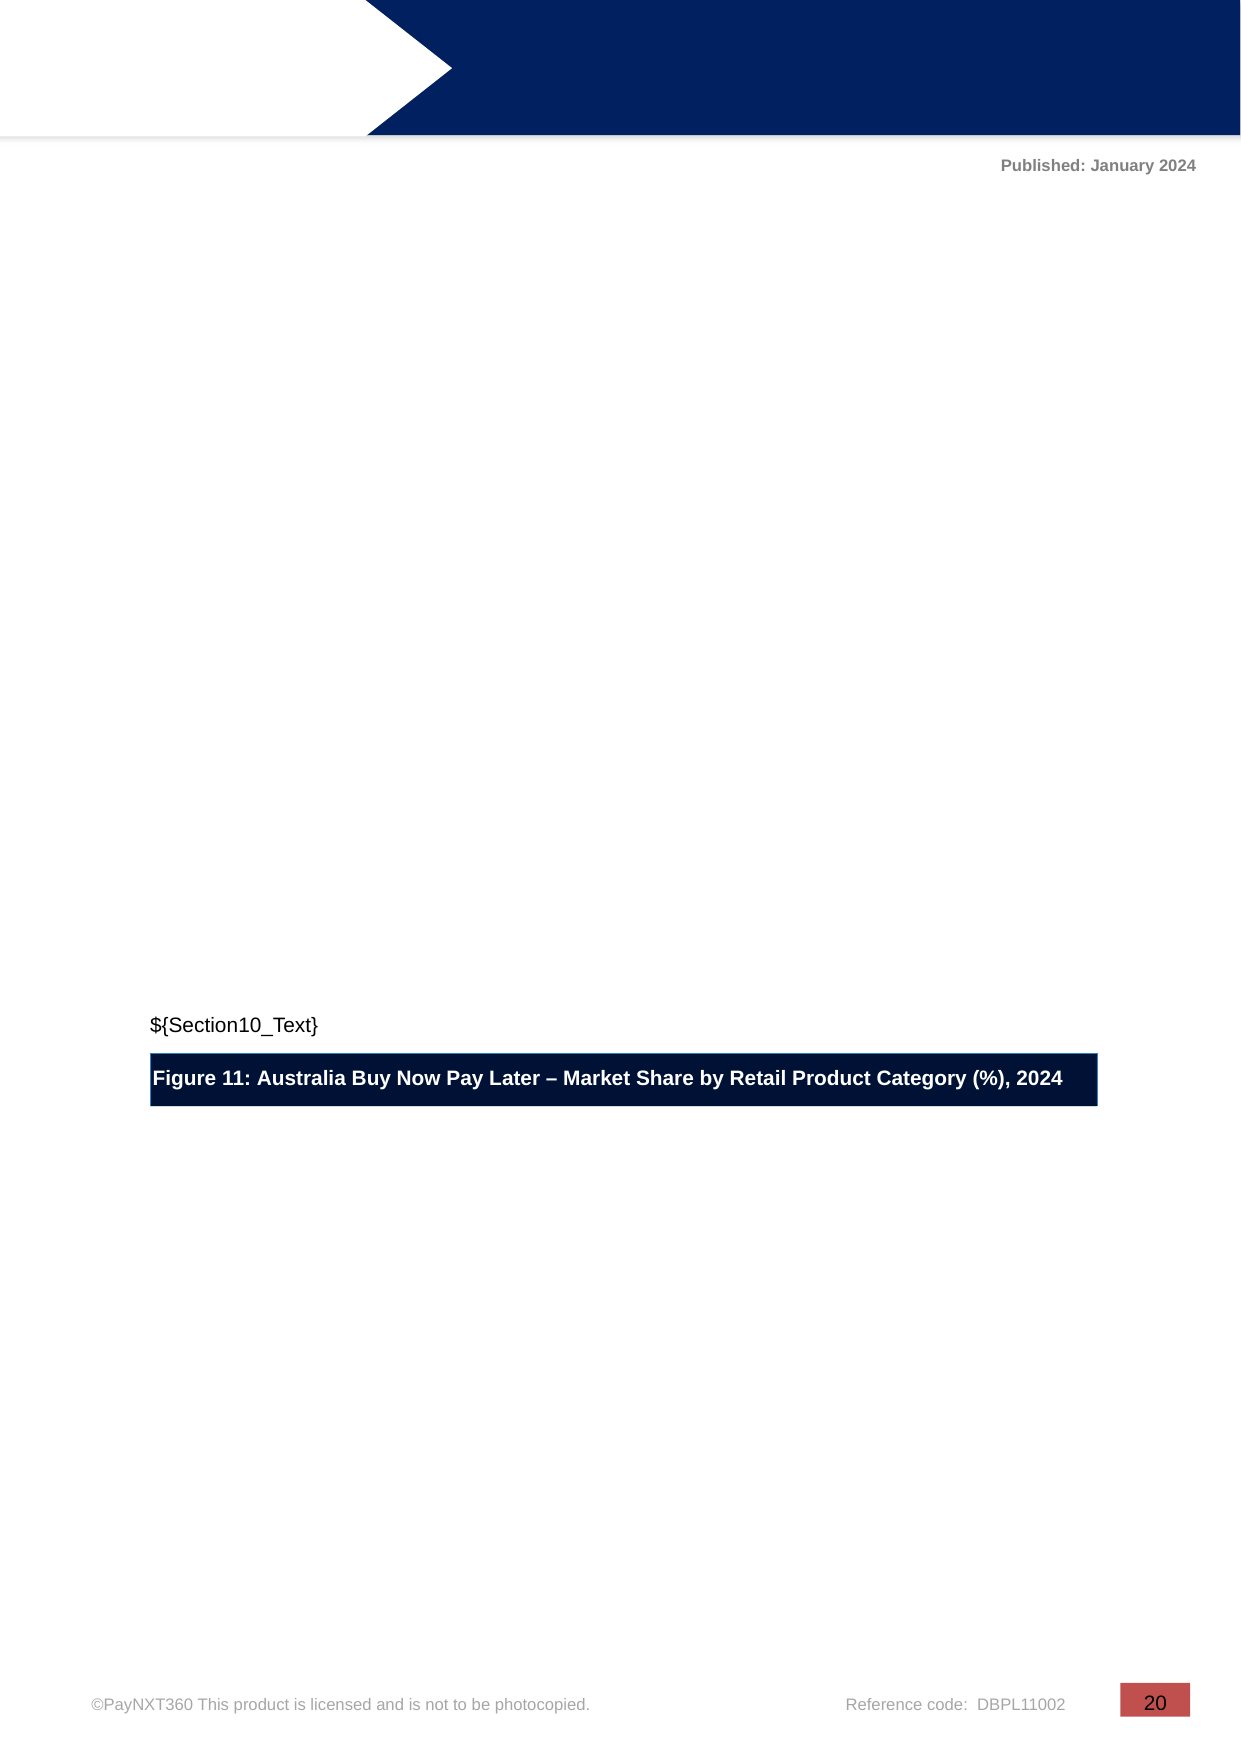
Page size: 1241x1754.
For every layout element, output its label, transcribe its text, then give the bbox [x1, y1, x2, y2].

text ${Section10_Text} [150, 1012, 1090, 1036]
